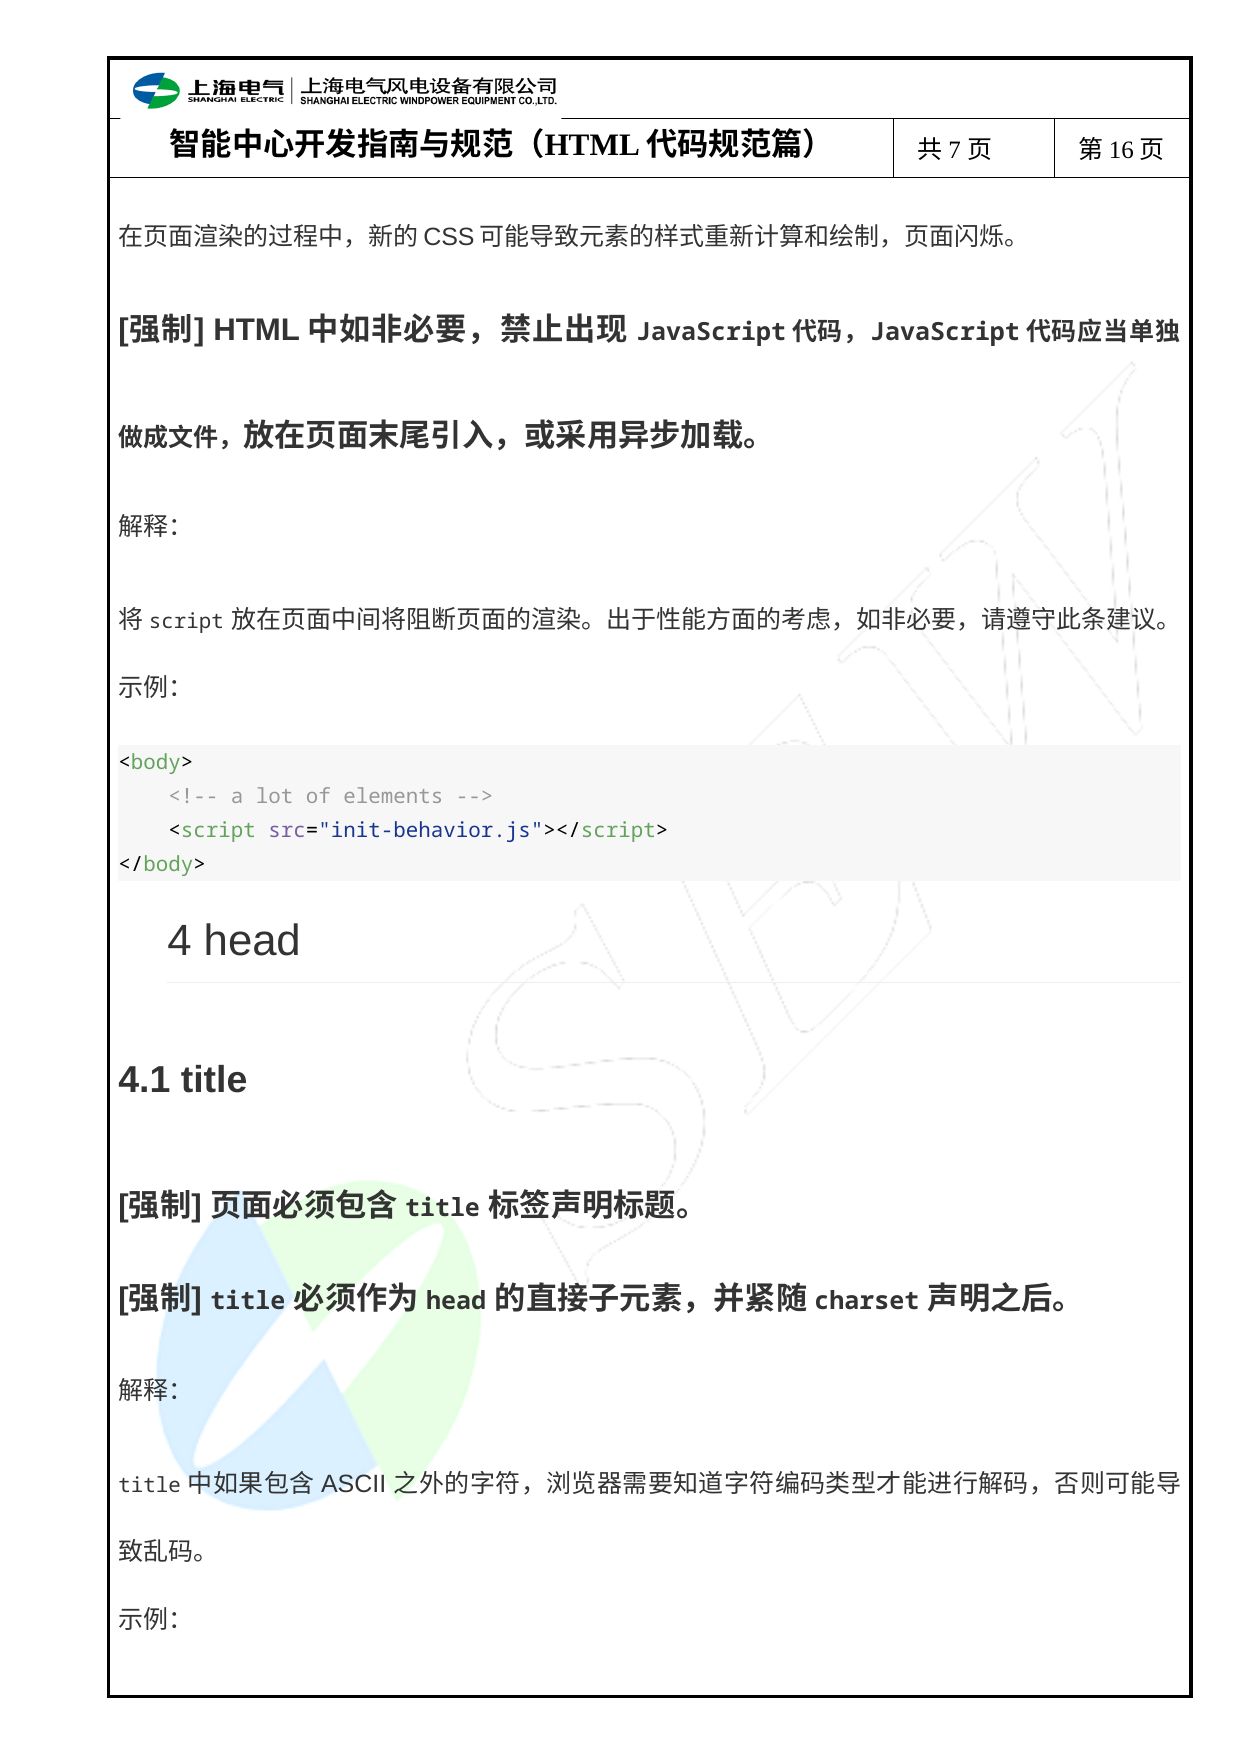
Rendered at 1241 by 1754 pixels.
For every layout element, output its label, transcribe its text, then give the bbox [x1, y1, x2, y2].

subtitle [强制] 页面必须包含 title 标签声明标题。 [118, 1169, 1181, 1237]
text title 中如果包含 ASCII 之外的字符，浏览器需要知道字符编码类型才能进行解码，否则可能导致乱码。 [118, 1447, 1181, 1583]
text 解释： [118, 1354, 1181, 1422]
subtitle [强制] HTML中如非必要，禁止出现JavaScript代码，JavaScript代码应当单独做成文件，放在页面末尾引入，或采用异步加载。 [118, 293, 1181, 466]
subtitle 4 head [167, 906, 1181, 982]
text 示例： [118, 652, 1181, 720]
text <!-- a lot of elements --> [118, 779, 1181, 813]
picture [120, 60, 562, 119]
subtitle 4.1 title [118, 1045, 1181, 1113]
text 将 script 放在页面中间将阻断页面的渲染。出于性能方面的考虑，如非必要，请遵守此条建议。 [118, 584, 1181, 652]
text 示例： [118, 1583, 1181, 1651]
subtitle [强制] title 必须作为 head 的直接子元素，并紧随 charset 声明之后。 [118, 1262, 1181, 1330]
text </body> [118, 847, 1181, 881]
text <script src="init-behavior.js"></script> [118, 813, 1181, 847]
text <body> [118, 745, 1181, 779]
text 解释： [118, 491, 1181, 559]
text 在页面渲染的过程中，新的CSS可能导致元素的样式重新计算和绘制，页面闪烁。 [118, 200, 1181, 268]
